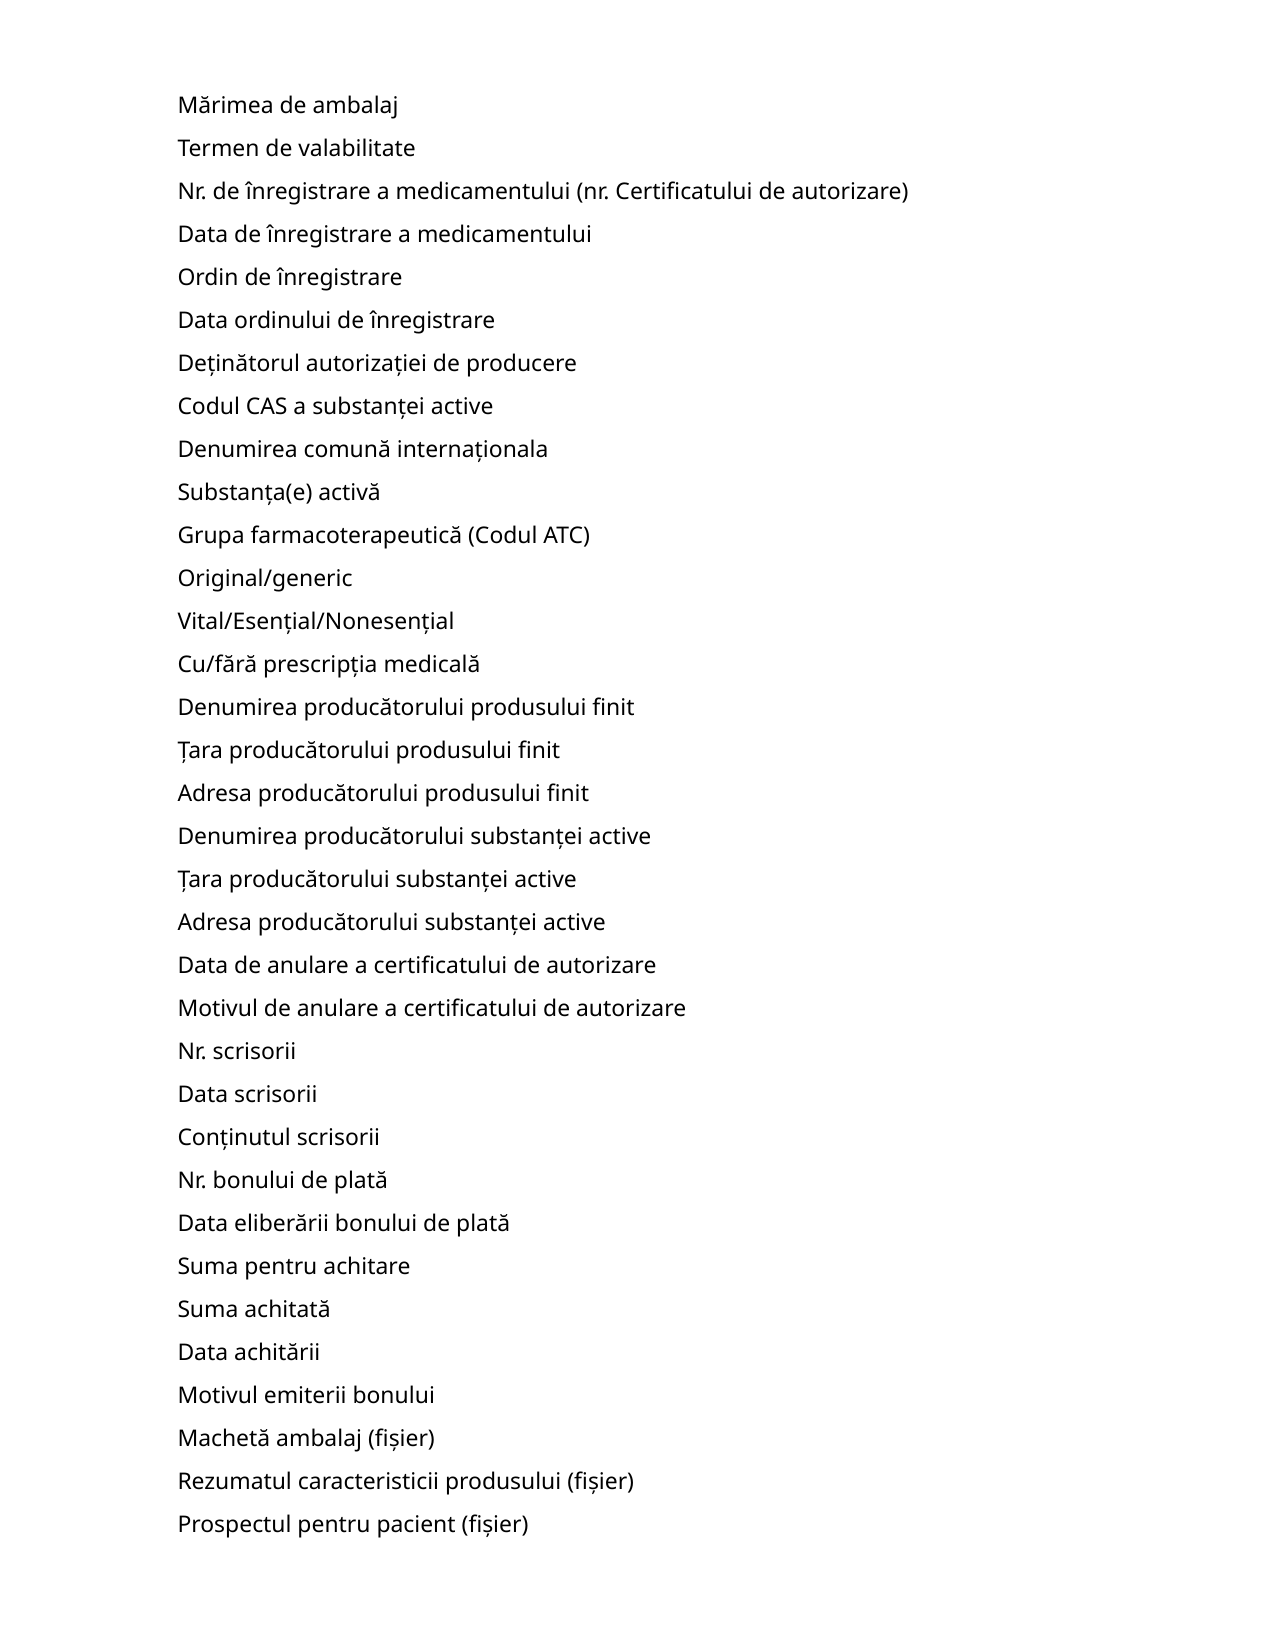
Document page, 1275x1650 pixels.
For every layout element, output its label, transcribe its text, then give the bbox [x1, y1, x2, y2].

text Vital/Esenţial/Nonesenţial [118, 605, 1216, 636]
text Nr. scrisorii [118, 1035, 1216, 1066]
text Grupa farmacoterapeutică (Codul ATC) [118, 519, 1216, 550]
text Conținutul scrisorii [118, 1121, 1216, 1152]
text Data ordinului de înregistrare [118, 304, 1216, 335]
text Nr. bonului de plată [118, 1164, 1216, 1195]
text Machetă ambalaj (fișier) [118, 1422, 1216, 1453]
text Data eliberării bonului de plată [118, 1207, 1216, 1238]
text Adresa producătorului substanței active [118, 906, 1216, 937]
text Denumirea comună internaționala [118, 433, 1216, 464]
text Țara producătorului produsului finit [118, 734, 1216, 765]
text Data achitării [118, 1336, 1216, 1367]
text Motivul de anulare a certificatului de autorizare [118, 992, 1216, 1023]
text Ordin de înregistrare [118, 261, 1216, 292]
text Adresa producătorului produsului finit [118, 777, 1216, 808]
text Țara producătorului substanței active [118, 863, 1216, 894]
text Motivul emiterii bonului [118, 1379, 1216, 1411]
text Substanța(e) activă [118, 476, 1216, 507]
text Prospectul pentru pacient (fișier) [118, 1508, 1216, 1539]
text Denumirea producătorului produsului finit [118, 691, 1216, 722]
text Codul CAS a substanței active [118, 390, 1216, 421]
text Suma achitată [118, 1293, 1216, 1324]
text Suma pentru achitare [118, 1250, 1216, 1281]
text Data de înregistrare a medicamentului [118, 218, 1216, 249]
text Original/generic [118, 562, 1216, 593]
text Mărimea de ambalaj [118, 89, 1216, 120]
text Deținătorul autorizației de producere [118, 347, 1216, 378]
text Denumirea producătorului substanței active [118, 820, 1216, 851]
text Rezumatul caracteristicii produsului (fișier) [118, 1465, 1216, 1497]
text Data scrisorii [118, 1078, 1216, 1109]
text Data de anulare a certificatului de autorizare [118, 949, 1216, 980]
text Cu/fără prescripția medicală [118, 648, 1216, 679]
text Nr. de înregistrare a medicamentului (nr. Certificatului de autorizare) [118, 175, 1216, 206]
text Termen de valabilitate [118, 132, 1216, 163]
